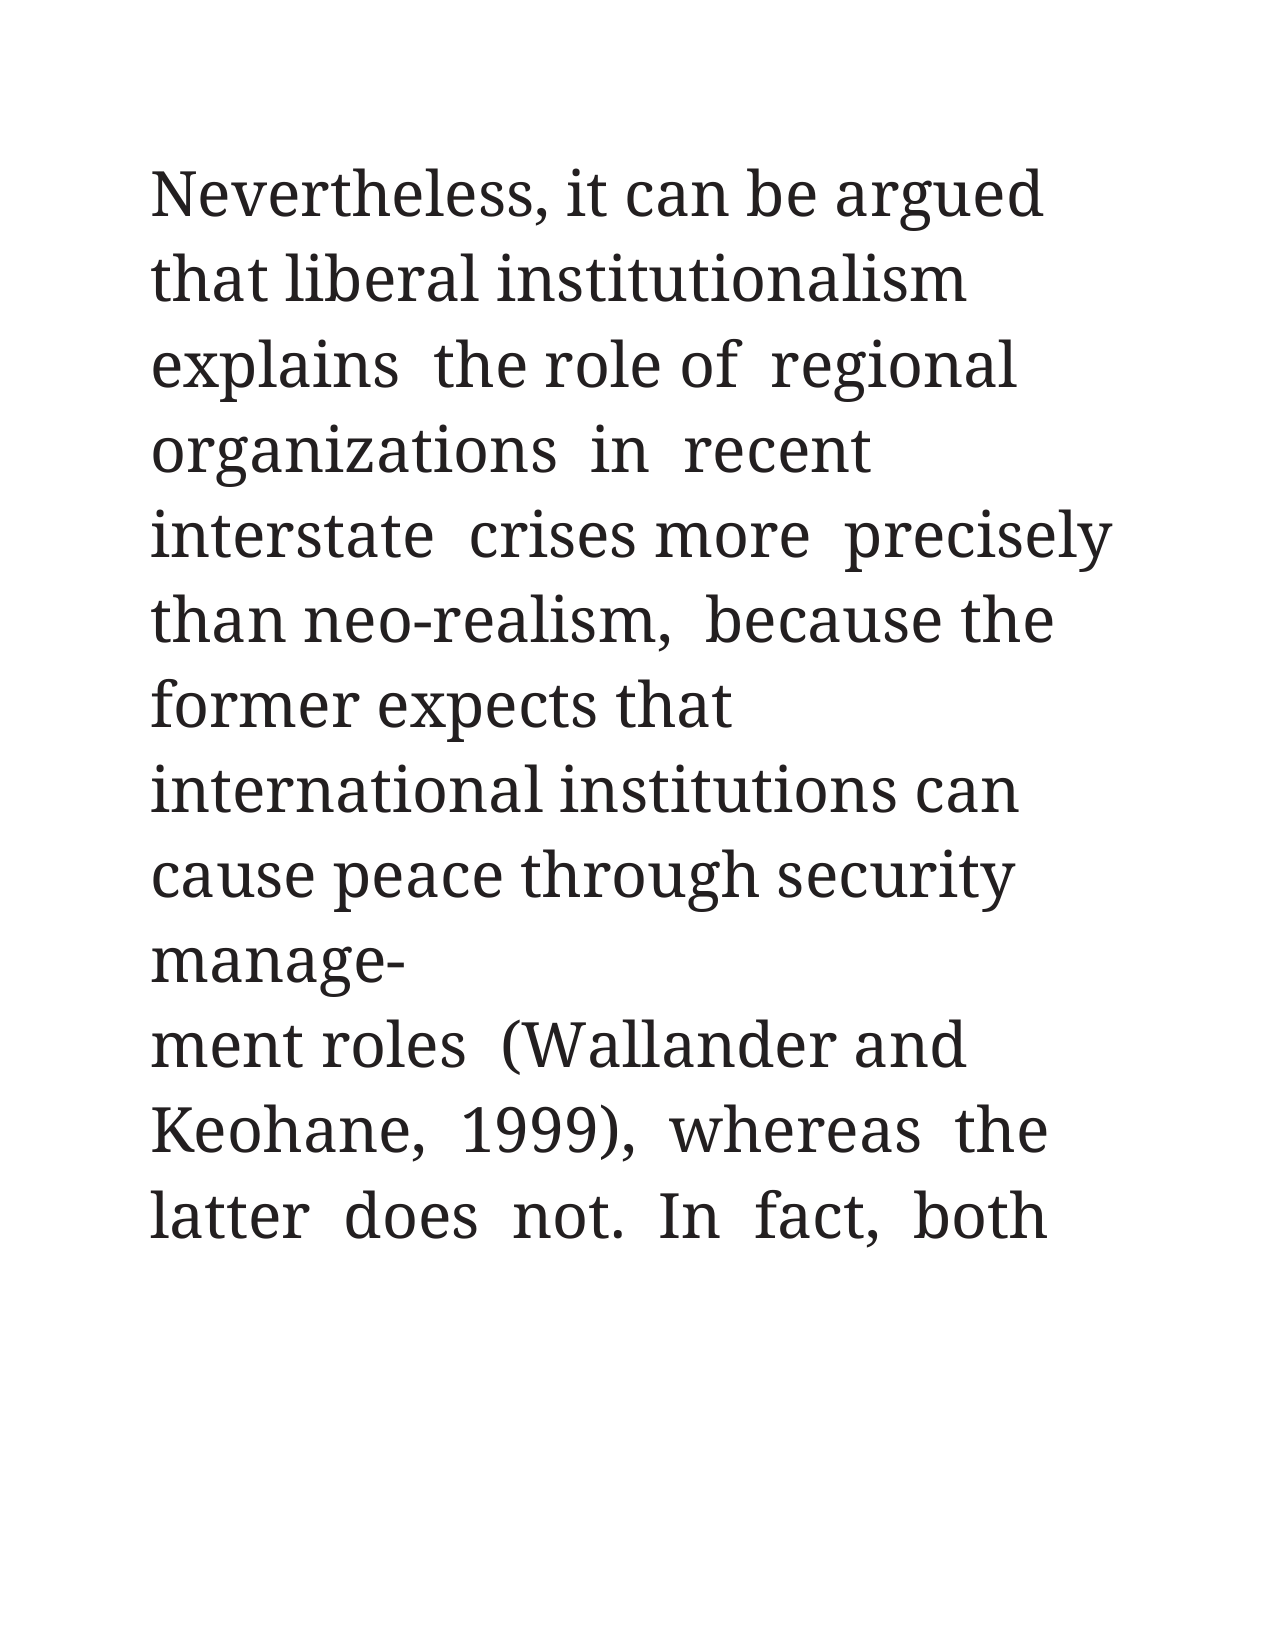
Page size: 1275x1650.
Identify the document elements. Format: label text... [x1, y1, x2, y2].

text ment roles (Wallander and Keohane, 1999), whereas the latter does not. In fact, both [150, 1001, 1125, 1256]
text Nevertheless, it can be argued that liberal institutionalism explains the role of regional [150, 150, 1125, 405]
text former expects that international institutions can cause peace through security manage- [150, 661, 1125, 1001]
text organizations in recent interstate crises more precisely than neo-realism, because the [150, 405, 1125, 661]
